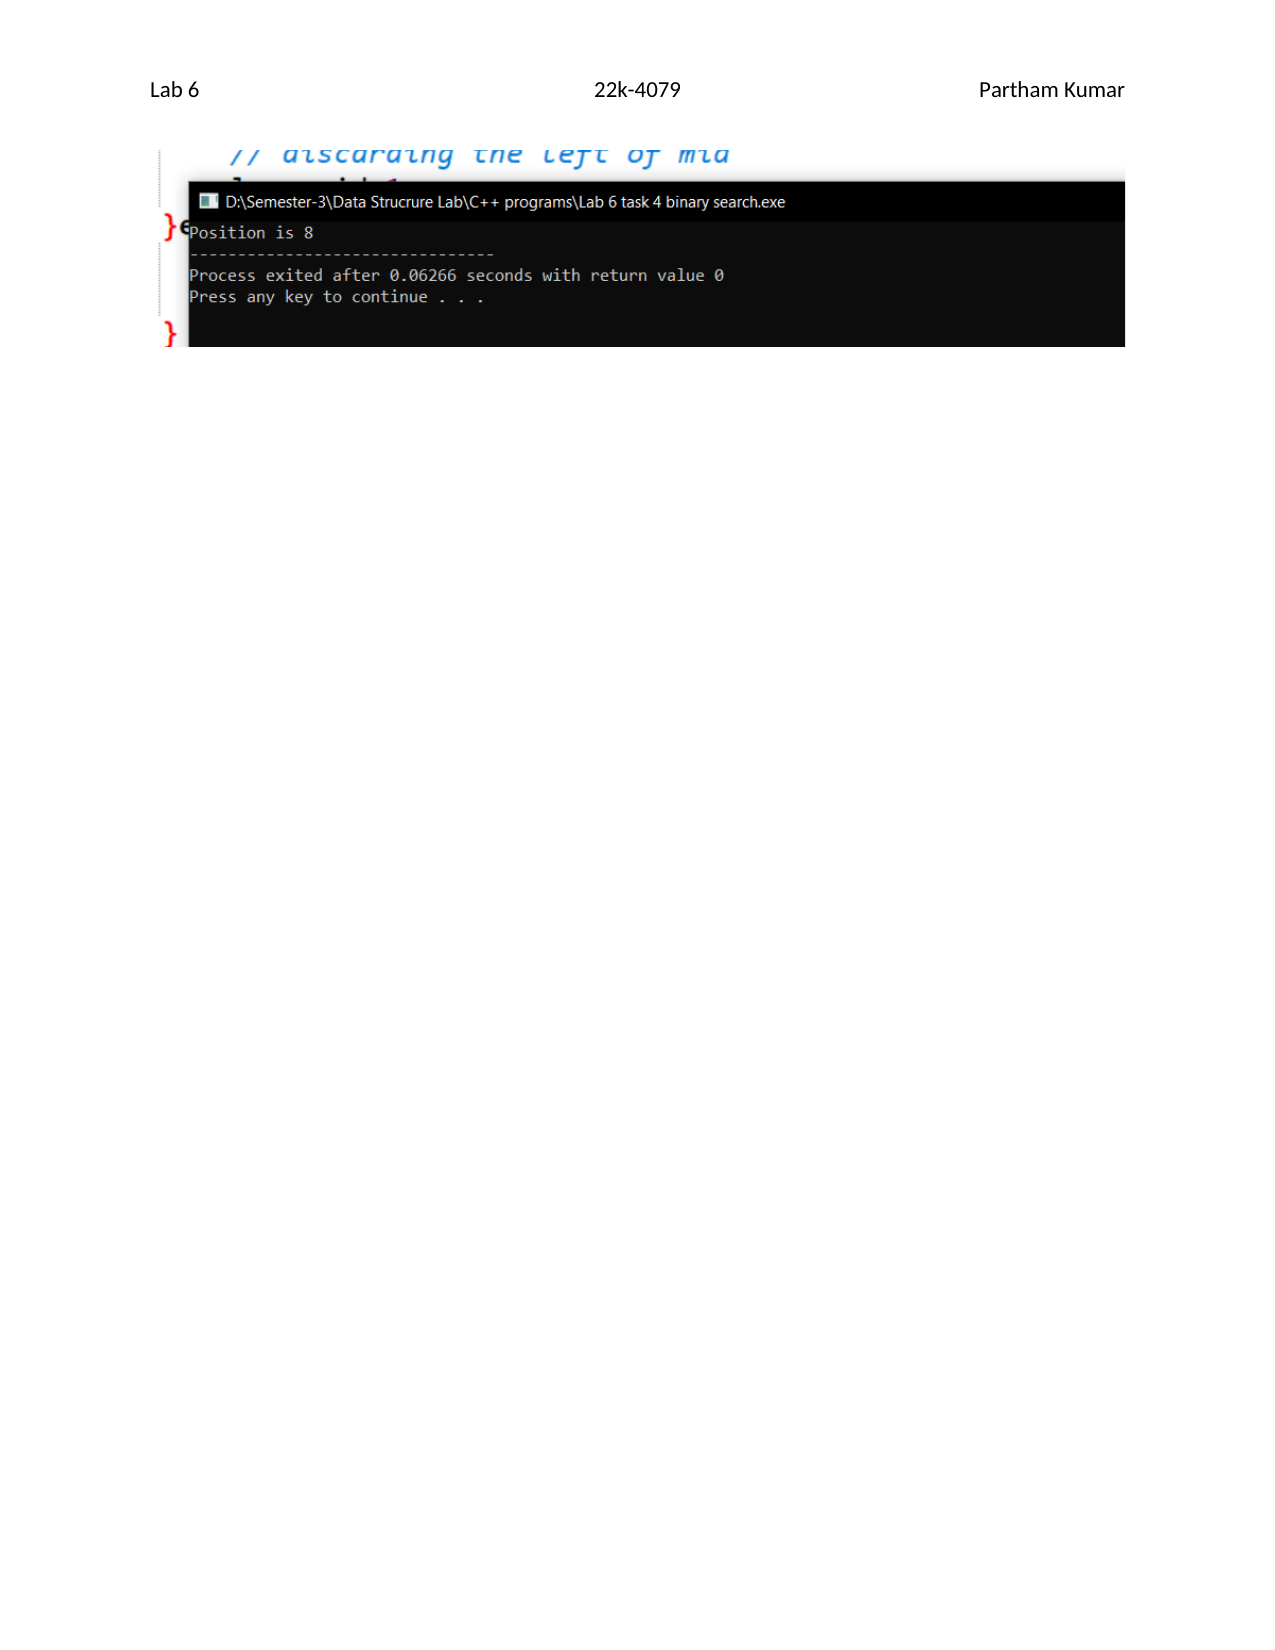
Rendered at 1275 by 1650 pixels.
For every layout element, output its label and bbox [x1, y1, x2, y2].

picture [150, 150, 1125, 347]
